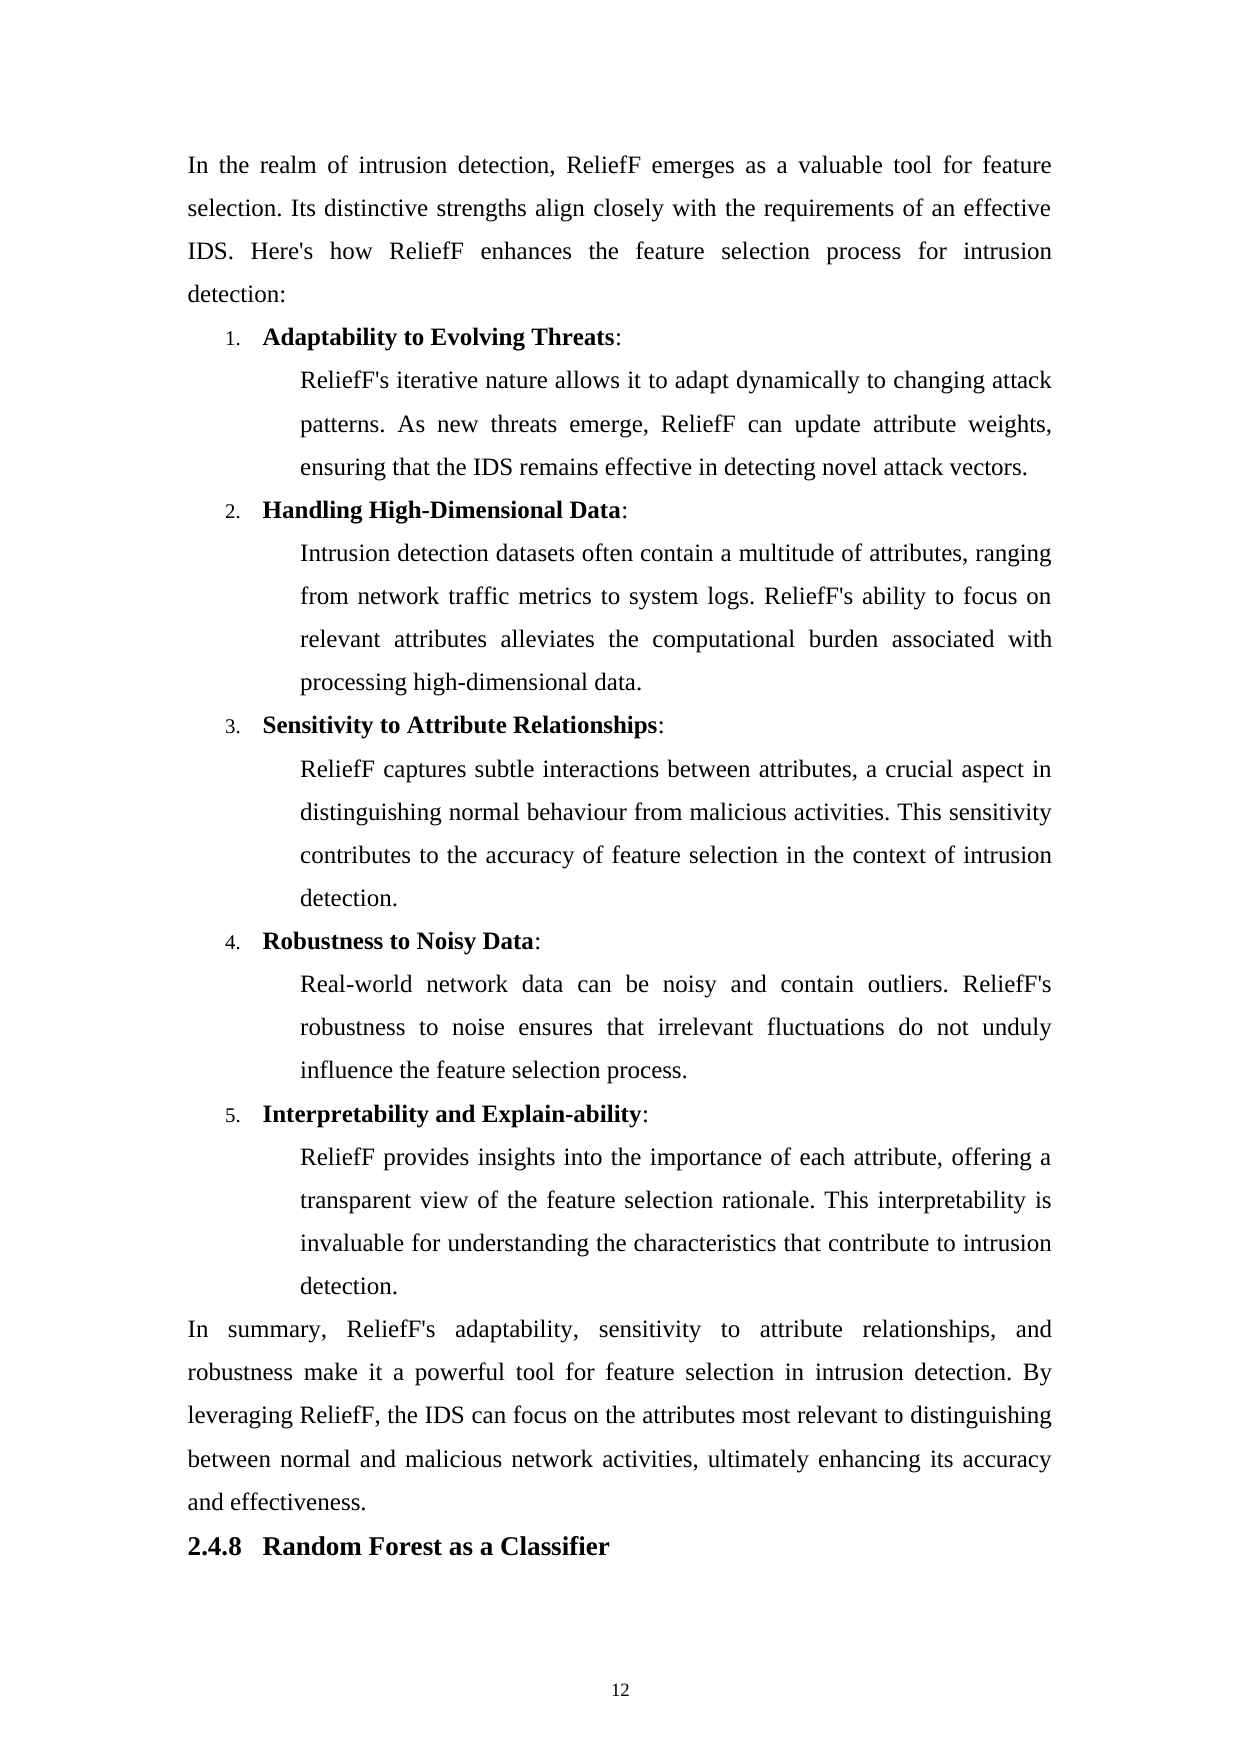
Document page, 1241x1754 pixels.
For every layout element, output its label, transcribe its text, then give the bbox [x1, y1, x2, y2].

list Handling High-Dimensional Data: [225, 495, 1053, 524]
list Robustness to Noisy Data: [225, 926, 1053, 955]
text In the realm of intrusion detection, ReliefF emerges as a valuable tool for feature selection. Its distinctive strengths align closely with the requirements of an effective IDS. Here's how ReliefF enhances the feature selection process for intrusion detection: [187, 150, 1053, 308]
list Sensitivity to Attribute Relationships: [225, 711, 1053, 739]
text In summary, ReliefF's adaptability, sensitivity to attribute relationships, and robustness make it a powerful tool for feature selection in intrusion detection. By leveraging ReliefF, the IDS can focus on the attributes most relevant to distinguishing between normal and malicious network activities, ultimately enhancing its accuracy and effectiveness. [187, 1314, 1053, 1516]
list Adaptability to Evolving Threats: [225, 322, 1053, 351]
text Intrusion detection datasets often contain a multitude of attributes, ranging from network traffic metrics to system logs. ReliefF's ability to focus on relevant attributes alleviates the computational burden associated with processing high-dimensional data. [300, 538, 1053, 696]
text ReliefF's iterative nature allows it to adapt dynamically to changing attack patterns. As new threats emerge, ReliefF can update attribute weights, ensuring that the IDS remains effective in detecting novel attack vectors. [300, 366, 1053, 481]
text Real-world network data can be noisy and contain outliers. ReliefF's robustness to noise ensures that irrelevant fluctuations do not unduly influence the feature selection process. [300, 969, 1053, 1084]
subtitle Random Forest as a Classifier [187, 1530, 1053, 1561]
text ReliefF provides insights into the importance of each attribute, offering a transparent view of the feature selection rationale. This interpretability is invaluable for understanding the characteristics that contribute to intrusion detection. [300, 1142, 1053, 1300]
list Interpretability and Explain-ability: [225, 1099, 1053, 1127]
text ReliefF captures subtle interactions between attributes, a crucial aspect in distinguishing normal behaviour from malicious activities. This sensitivity contributes to the accuracy of feature selection in the context of intrusion detection. [300, 754, 1053, 912]
